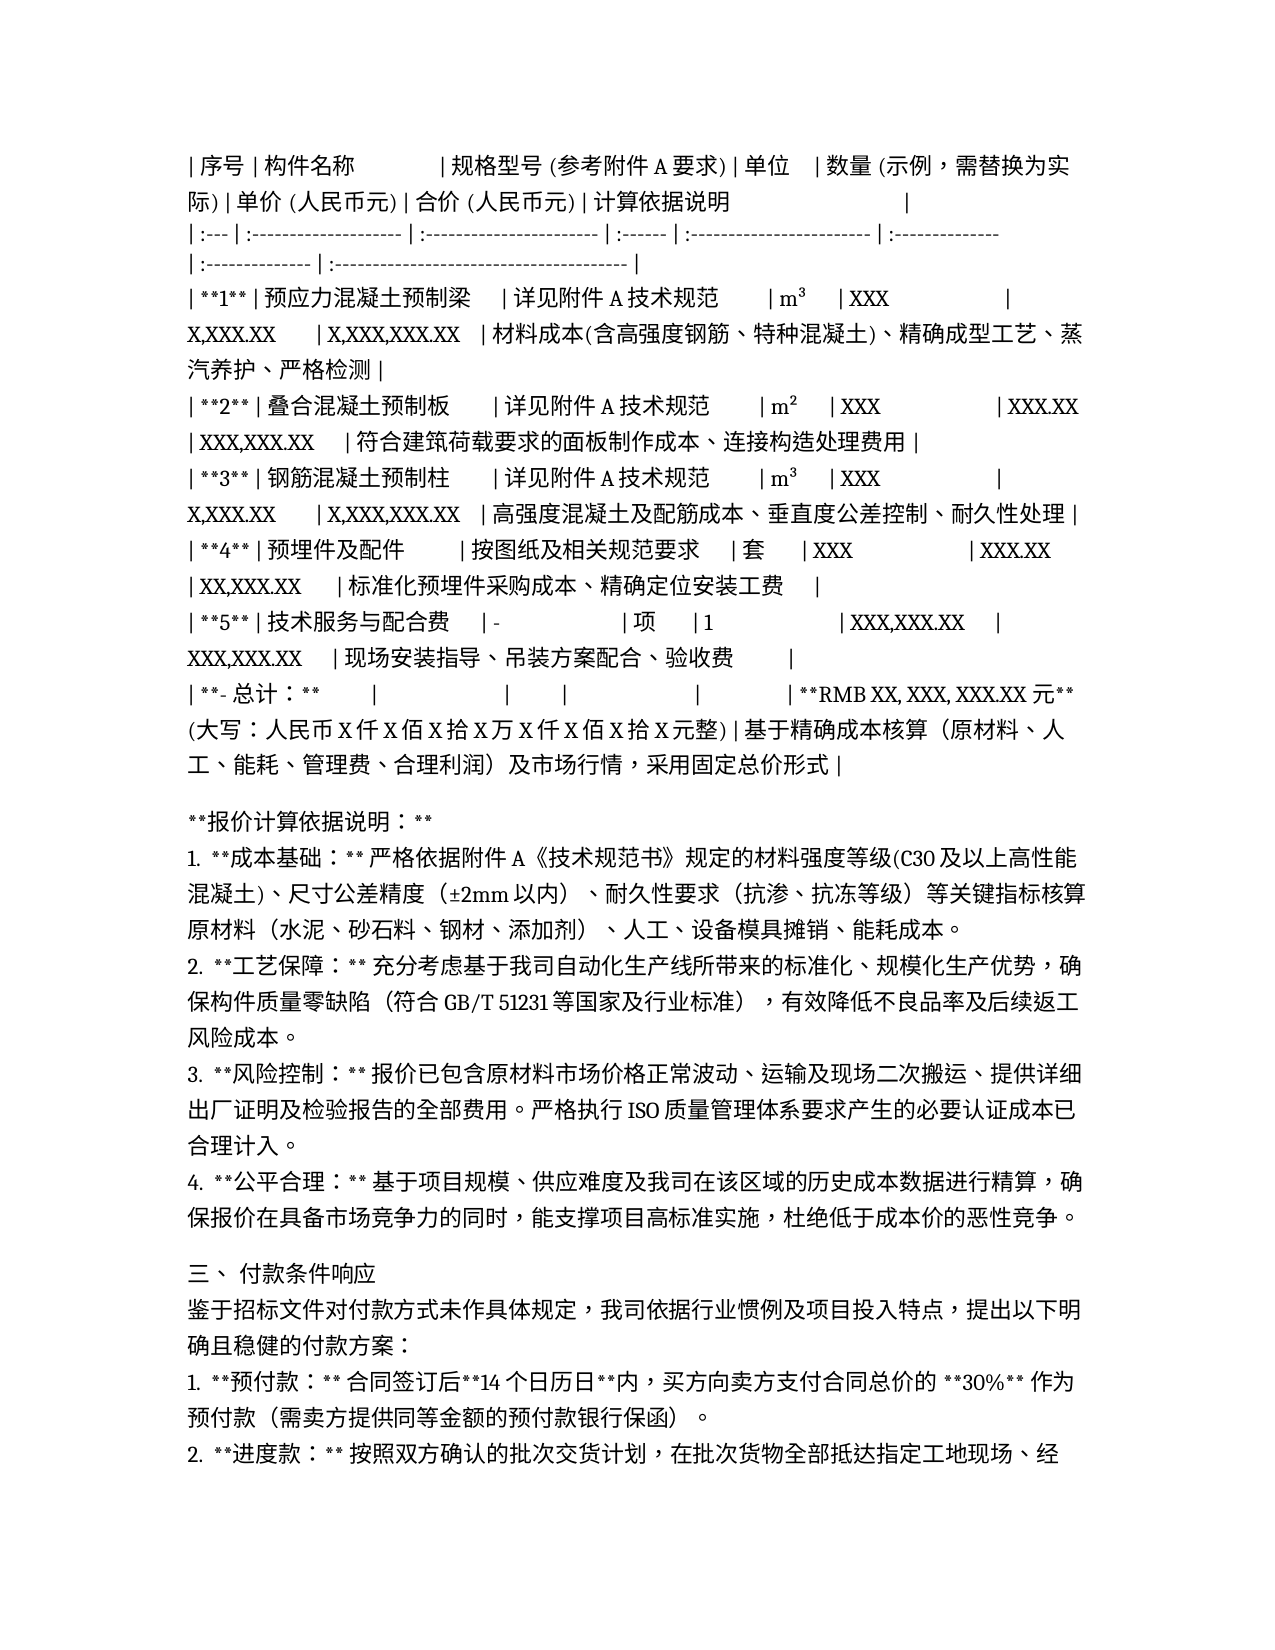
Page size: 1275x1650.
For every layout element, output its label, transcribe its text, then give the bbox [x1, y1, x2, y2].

text | 序号 | 构件名称 | 规格型号 (参考附件A要求) | 单位 | 数量 (示例，需替换为实际) | 单价 (人民币元) | 合价 (人民币元) | 计算依据说明 | | :--- | :-------------------- | :----------------------- | :------ | :------------------------ | :-------------- | :-------------- | :--------------------------------------- | | **1** | 预应力混凝土预制梁 | 详见附件A技术规范 | m³ | XXX | X,XXX.XX | X,XXX,XXX.XX | 材料成本(含高强度钢筋、特种混凝土)、精确成型工艺、蒸汽养护、严格检测 | | **2** | 叠合混凝土预制板 | 详见附件A技术规范 | m² | XXX | XXX.XX | XXX,XXX.XX | 符合建筑荷载要求的面板制作成本、连接构造处理费用 | | **3** | 钢筋混凝土预制柱 | 详见附件A技术规范 | m³ | XXX | X,XXX.XX | X,XXX,XXX.XX | 高强度混凝土及配筋成本、垂直度公差控制、耐久性处理 | | **4** | 预埋件及配件 | 按图纸及相关规范要求 | 套 | XXX | XXX.XX | XX,XXX.XX | 标准化预埋件采购成本、精确定位安装工费 | | **5** | 技术服务与配合费 | - | 项 | 1 | XXX,XXX.XX | XXX,XXX.XX | 现场安装指导、吊装方案配合、验收费 | | **- 总计：** | | | | | **RMB XX, XXX, XXX.XX 元** (大写：人民币X仟X佰X拾X万X仟X佰X拾X元整) | 基于精确成本核算（原材料、人工、能耗、管理费、合理利润）及市场行情，采用固定总价形式 | [187, 150, 1087, 781]
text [187, 1258, 1087, 1469]
text **报价计算依据说明：** 1. **成本基础：** 严格依据附件A《技术规范书》规定的材料强度等级(C30及以上高性能混凝土)、尺寸公差精度（±2mm以内）、耐久性要求（抗渗、抗冻等级）等关键指标核算原材料（水泥、砂石料、钢材、添加剂）、人工、设备模具摊销、能耗成本。 2. **工艺保障：** 充分考虑基于我司自动化生产线所带来的标准化、规模化生产优势，确保构件质量零缺陷（符合GB/T 51231等国家及行业标准），有效降低不良品率及后续返工风险成本。 3. **风险控制：** 报价已包含原材料市场价格正常波动、运输及现场二次搬运、提供详细出厂证明及检验报告的全部费用。严格执行ISO质量管理体系要求产生的必要认证成本已合理计入。 4. **公平合理：** 基于项目规模、供应难度及我司在该区域的历史成本数据进行精算，确保报价在具备市场竞争力的同时，能支撑项目高标准实施，杜绝低于成本价的恶性竞争。 [187, 806, 1087, 1233]
